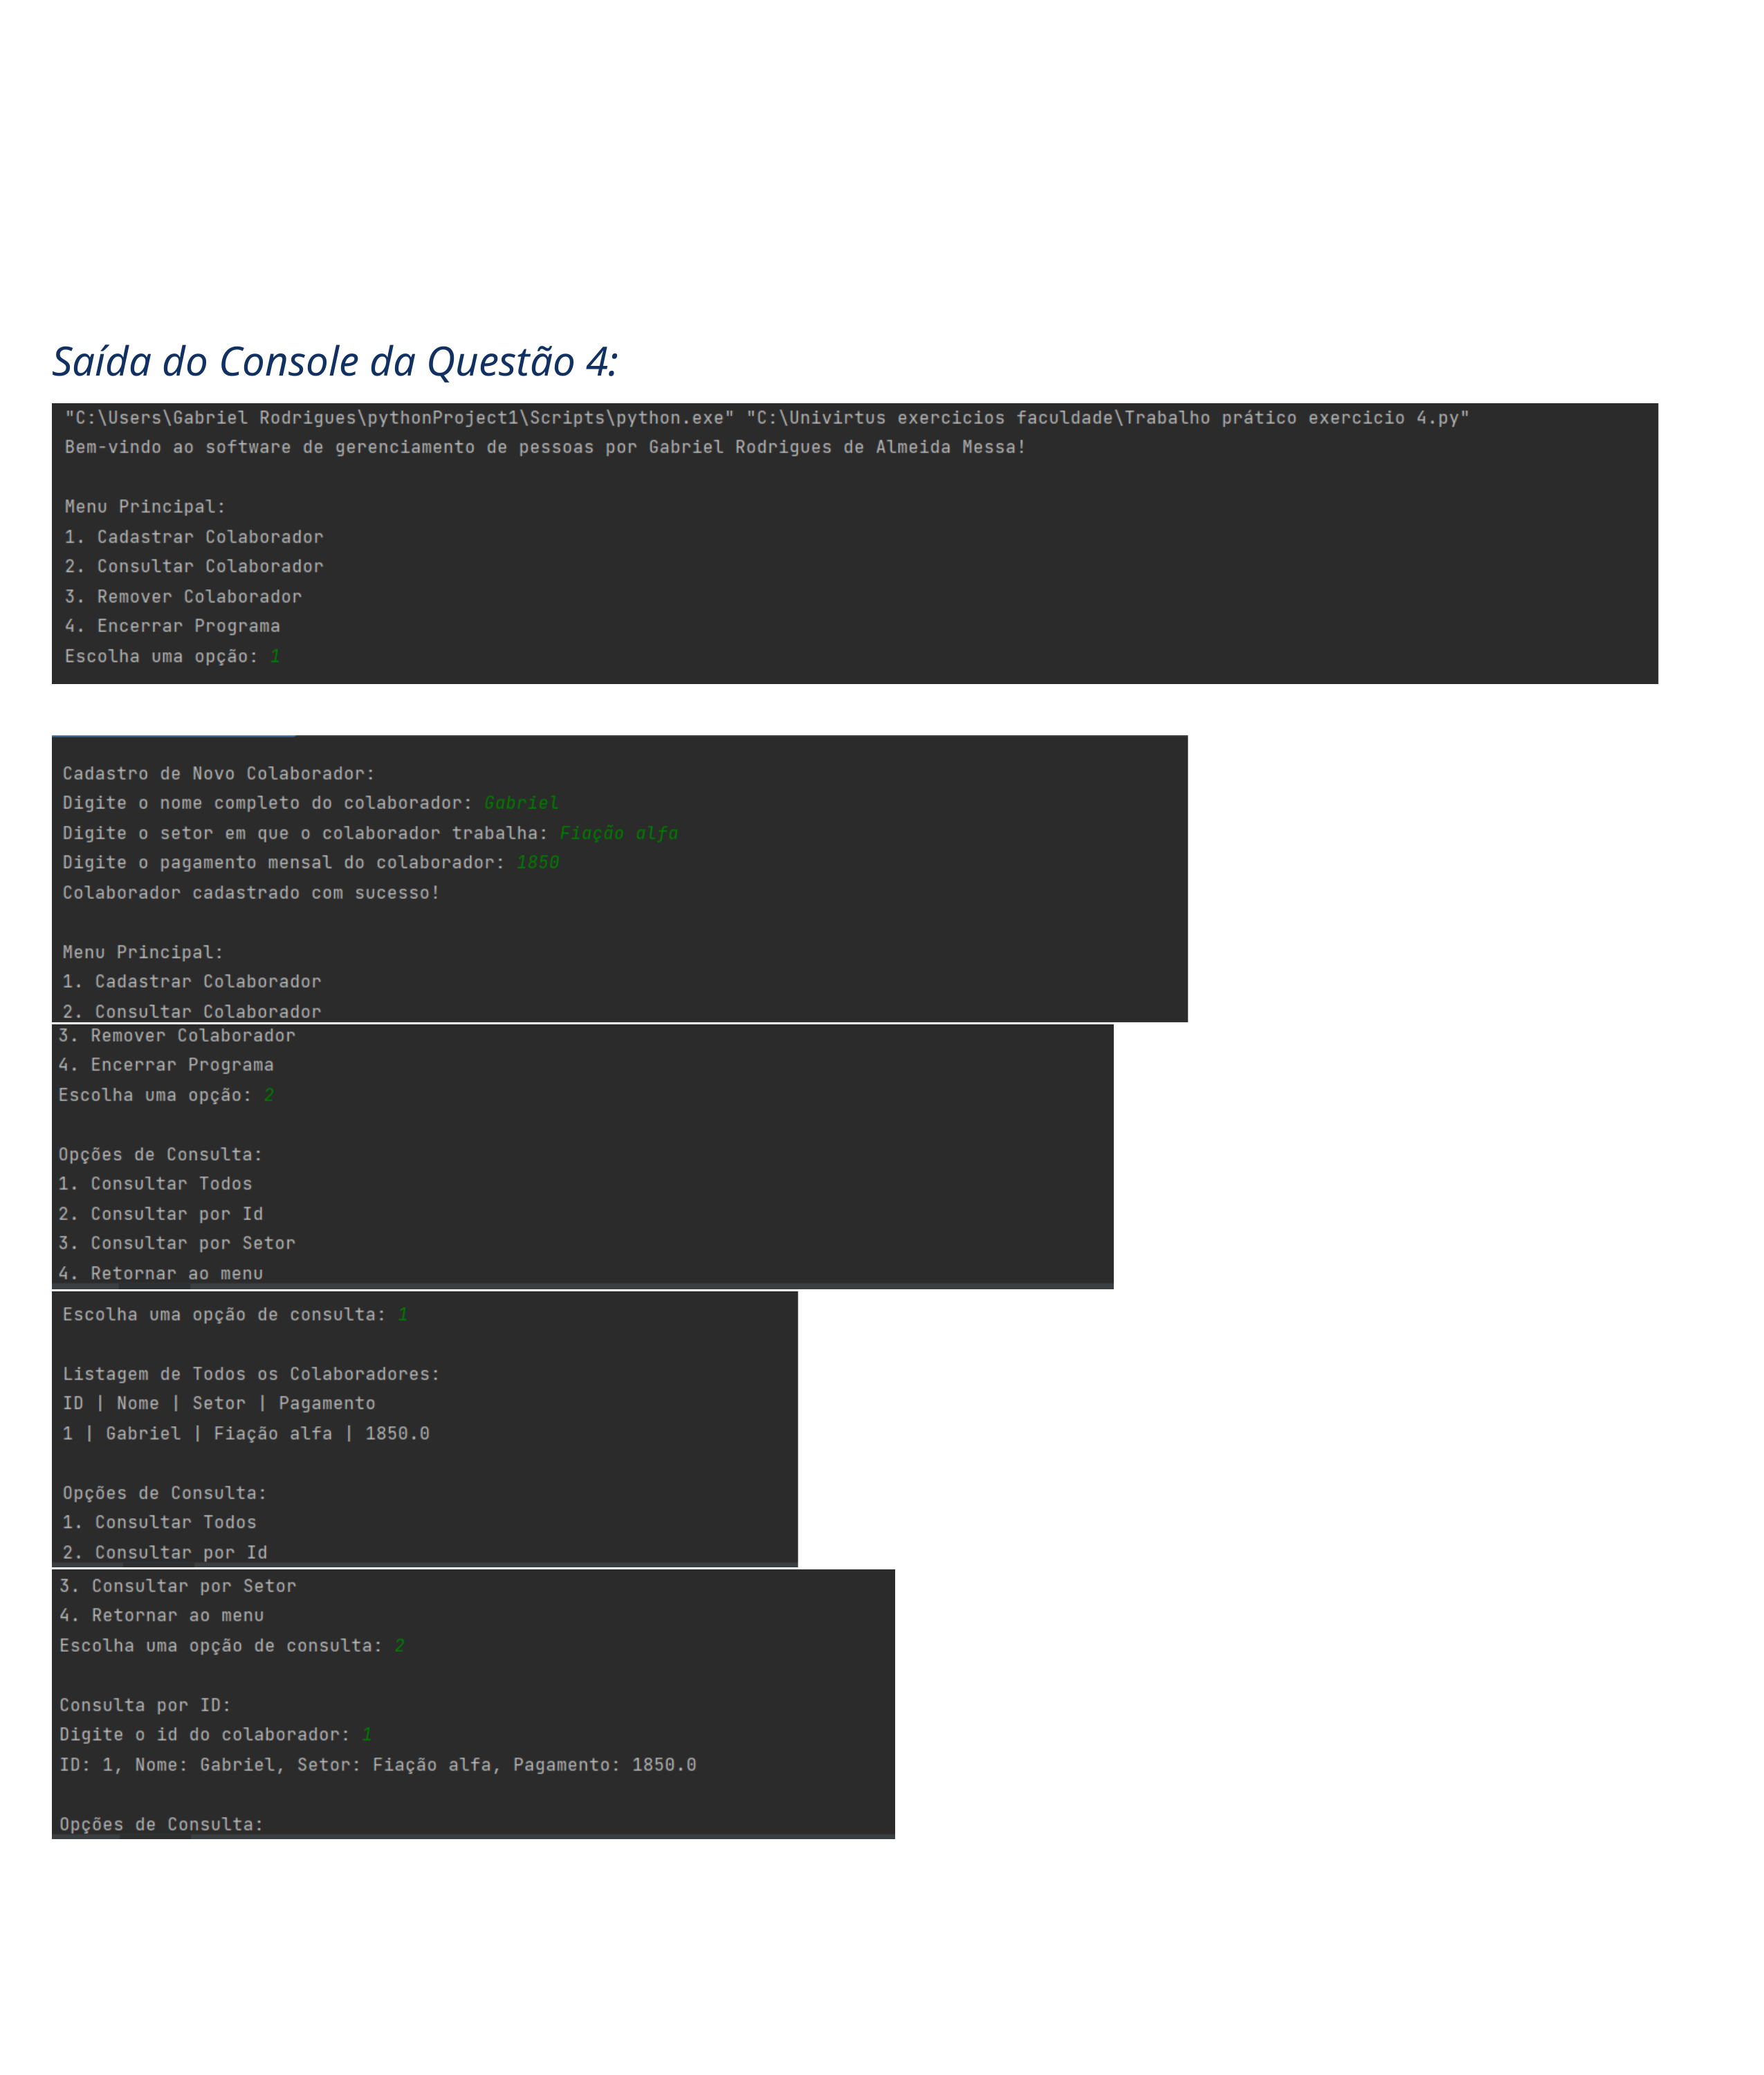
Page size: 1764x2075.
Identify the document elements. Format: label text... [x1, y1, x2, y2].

picture [52, 1291, 798, 1567]
picture [52, 403, 1659, 684]
picture [52, 735, 1188, 1022]
picture [52, 1024, 1114, 1289]
picture [52, 1569, 895, 1839]
text Saída do Console da Questão 4: [52, 333, 1712, 387]
